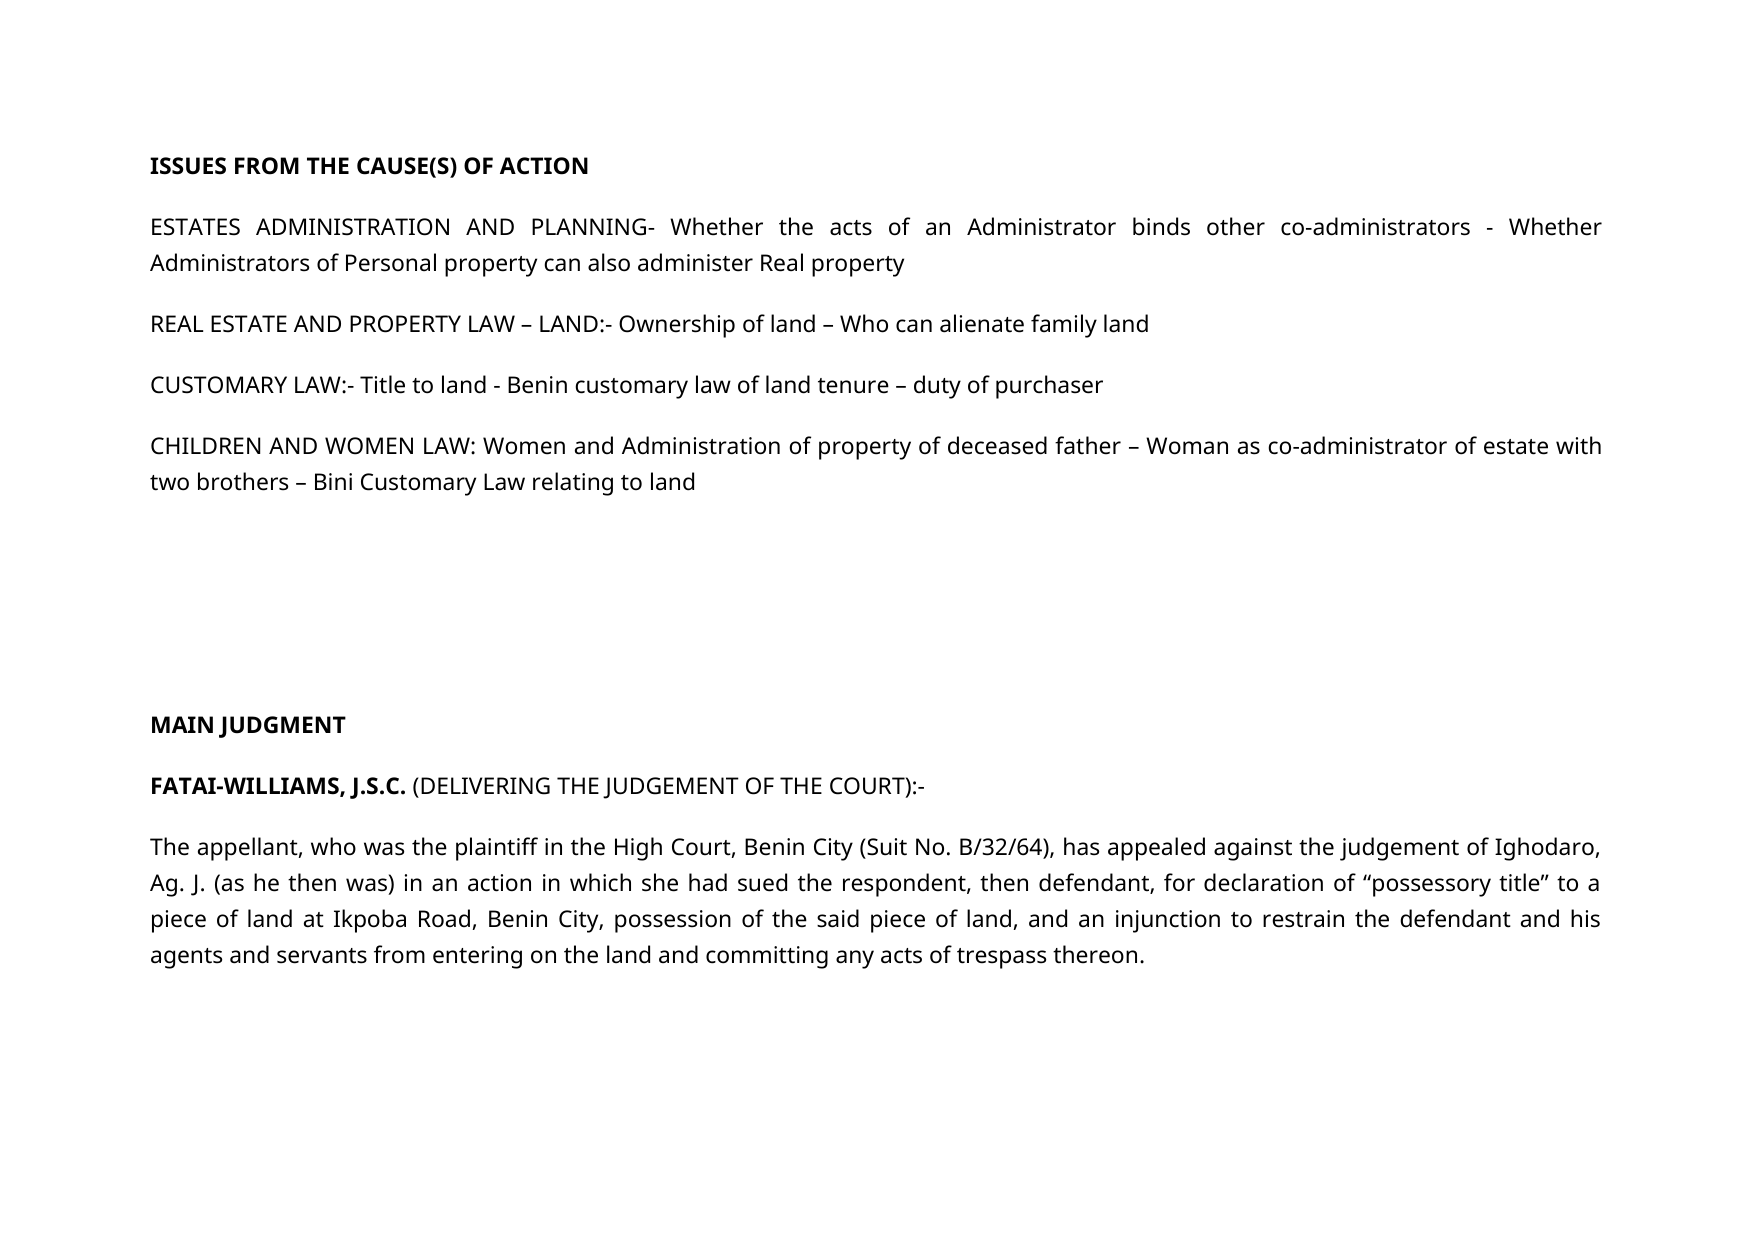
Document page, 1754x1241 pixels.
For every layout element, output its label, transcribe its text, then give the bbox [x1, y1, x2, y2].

text CUSTOMARY LAW:- Title to land - Benin customary law of land tenure – duty of purchaser [150, 369, 1604, 400]
text ESTATES ADMINISTRATION AND PLANNING- Whether the acts of an Administrator binds other co-administrators - Whether Administrators of Personal property can also administer Real property [150, 211, 1604, 278]
text FATAI-WILLIAMS, J.S.C. (DELIVERING THE JUDGEMENT OF THE COURT):- [150, 770, 1604, 802]
text ISSUES FROM THE CAUSE(S) OF ACTION [150, 150, 1604, 181]
text CHILDREN AND WOMEN LAW: Women and Administration of property of deceased father – Woman as co-administrator of estate with two brothers – Bini Customary Law relating to land [150, 430, 1604, 497]
text MAIN JUDGMENT [150, 709, 1604, 741]
text The appellant, who was the plaintiff in the High Court, Benin City (Suit No. B/32/64), has appealed against the judgement of Ighodaro, Ag. J. (as he then was) in an action in which she had sued the respondent, then defendant, for declaration of “possessory title” to a piece of land at Ikpoba Road, Benin City, possession of the said piece of land, and an injunction to restrain the defendant and his agents and servants from entering on the land and committing any acts of trespass thereon. [150, 831, 1604, 970]
text REAL ESTATE AND PROPERTY LAW – LAND:- Ownership of land – Who can alienate family land [150, 308, 1604, 339]
